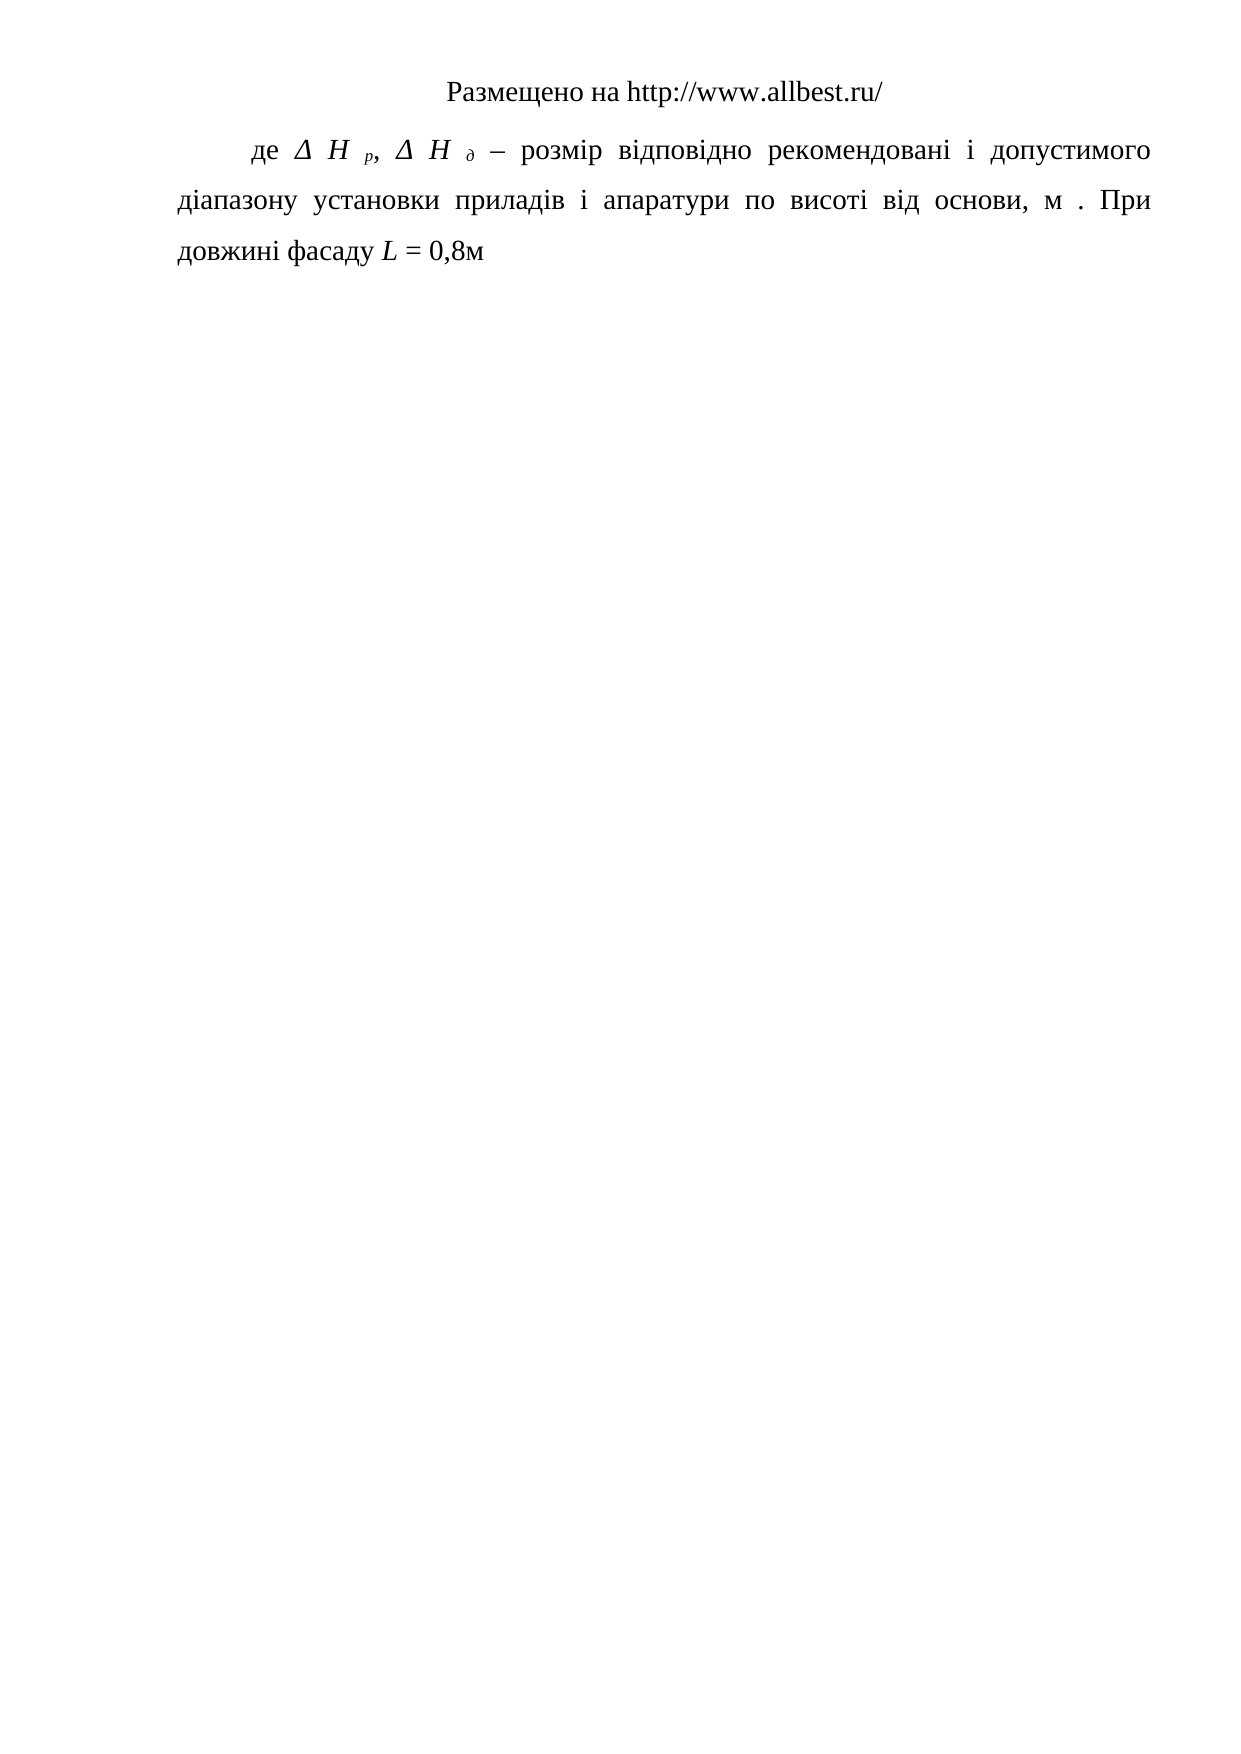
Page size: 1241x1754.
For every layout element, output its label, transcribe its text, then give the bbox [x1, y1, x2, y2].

text де Δ Н р, Δ Н д – розмір відповідно рекомендовані і допустимого діапазону установки приладів і апаратури по висоті від основи, м . При довжині фасаду L = 0,8м [177, 132, 1152, 266]
